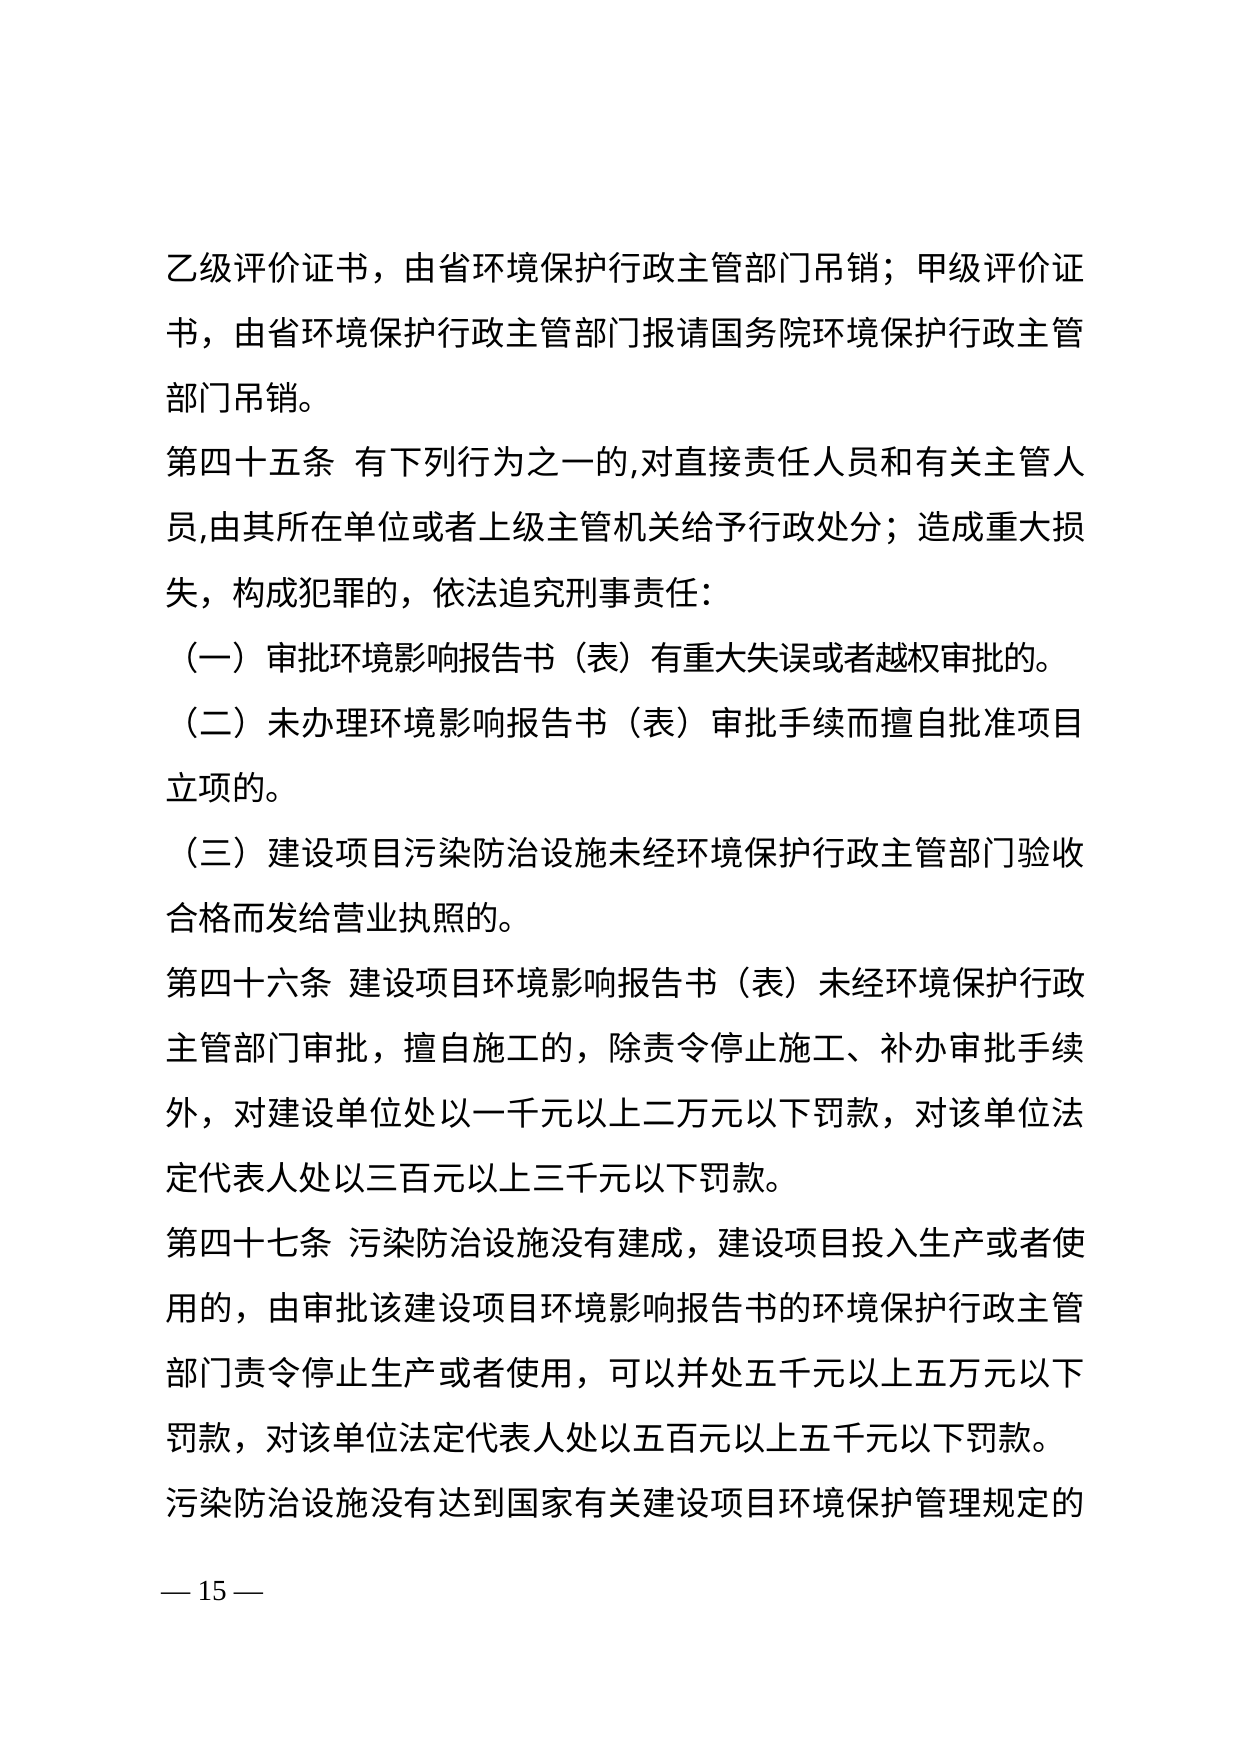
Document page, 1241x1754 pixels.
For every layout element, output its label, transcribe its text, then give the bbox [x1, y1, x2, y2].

text 第四十六条 建设项目环境影响报告书（表）未经环境保护行政主管部门审批，擅自施工的，除责令停止施工、补办审批手续外，对建设单位处以一千元以上二万元以下罚款，对该单位法定代表人处以三百元以上三千元以下罚款。 [165, 948, 1087, 1208]
text 乙级评价证书，由省环境保护行政主管部门吊销；甲级评价证书，由省环境保护行政主管部门报请国务院环境保护行政主管部门吊销。 [165, 233, 1087, 428]
text （三）建设项目污染防治设施未经环境保护行政主管部门验收合格而发给营业执照的。 [165, 818, 1087, 948]
text （二）未办理环境影响报告书（表）审批手续而擅自批准项目立项的。 [165, 688, 1087, 818]
text 第四十五条 有下列行为之一的,对直接责任人员和有关主管人员,由其所在单位或者上级主管机关给予行政处分；造成重大损失，构成犯罪的，依法追究刑事责任： [165, 428, 1087, 623]
text （一）审批环境影响报告书（表）有重大失误或者越权审批的。 [165, 623, 1087, 688]
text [165, 1468, 1087, 1533]
text 第四十七条 污染防治设施没有建成，建设项目投入生产或者使用的，由审批该建设项目环境影响报告书的环境保护行政主管部门责令停止生产或者使用，可以并处五千元以上五万元以下罚款，对该单位法定代表人处以五百元以上五千元以下罚款。 [165, 1208, 1087, 1468]
